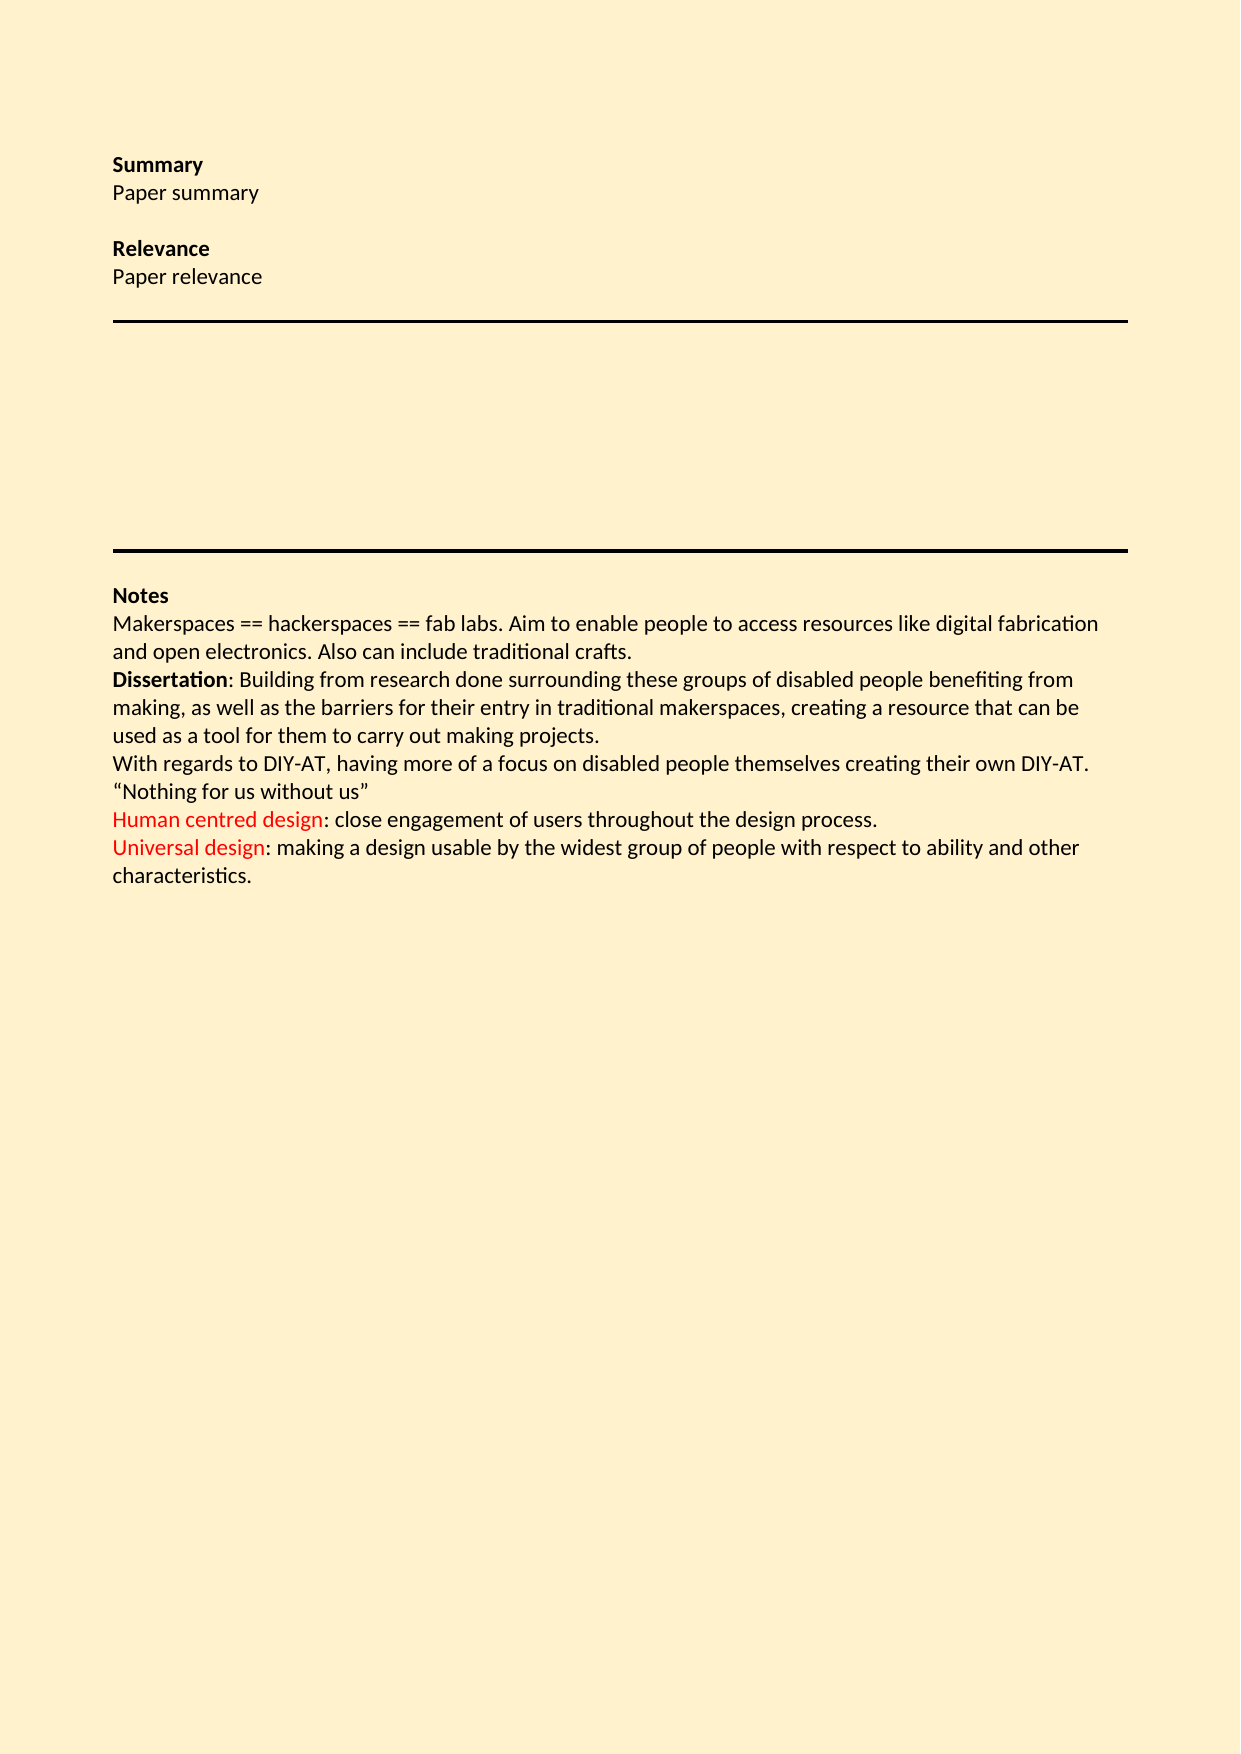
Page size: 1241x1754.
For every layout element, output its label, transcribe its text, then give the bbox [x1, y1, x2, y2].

text Human centred design: close engagement of users throughout the design process. [112, 805, 1128, 833]
text Notes [112, 581, 1128, 609]
text Summary [112, 150, 1128, 178]
text Dissertation: Building from research done surrounding these groups of disabled people benefiting from making, as well as the barriers for their entry in traditional makerspaces, creating a resource that can be used as a tool for them to carry out making projects. [112, 665, 1128, 749]
text Paper summary [112, 178, 1128, 206]
text “Nothing for us without us” [112, 777, 1128, 805]
text Makerspaces == hackerspaces == fab labs. Aim to enable people to access resources like digital fabrication and open electronics. Also can include traditional crafts. [112, 609, 1128, 665]
text With regards to DIY-AT, having more of a focus on disabled people themselves creating their own DIY-AT. [112, 749, 1128, 777]
text Paper relevance [112, 262, 1128, 290]
text Relevance [112, 234, 1128, 262]
text Universal design: making a design usable by the widest group of people with respect to ability and other characteristics. [112, 833, 1128, 889]
